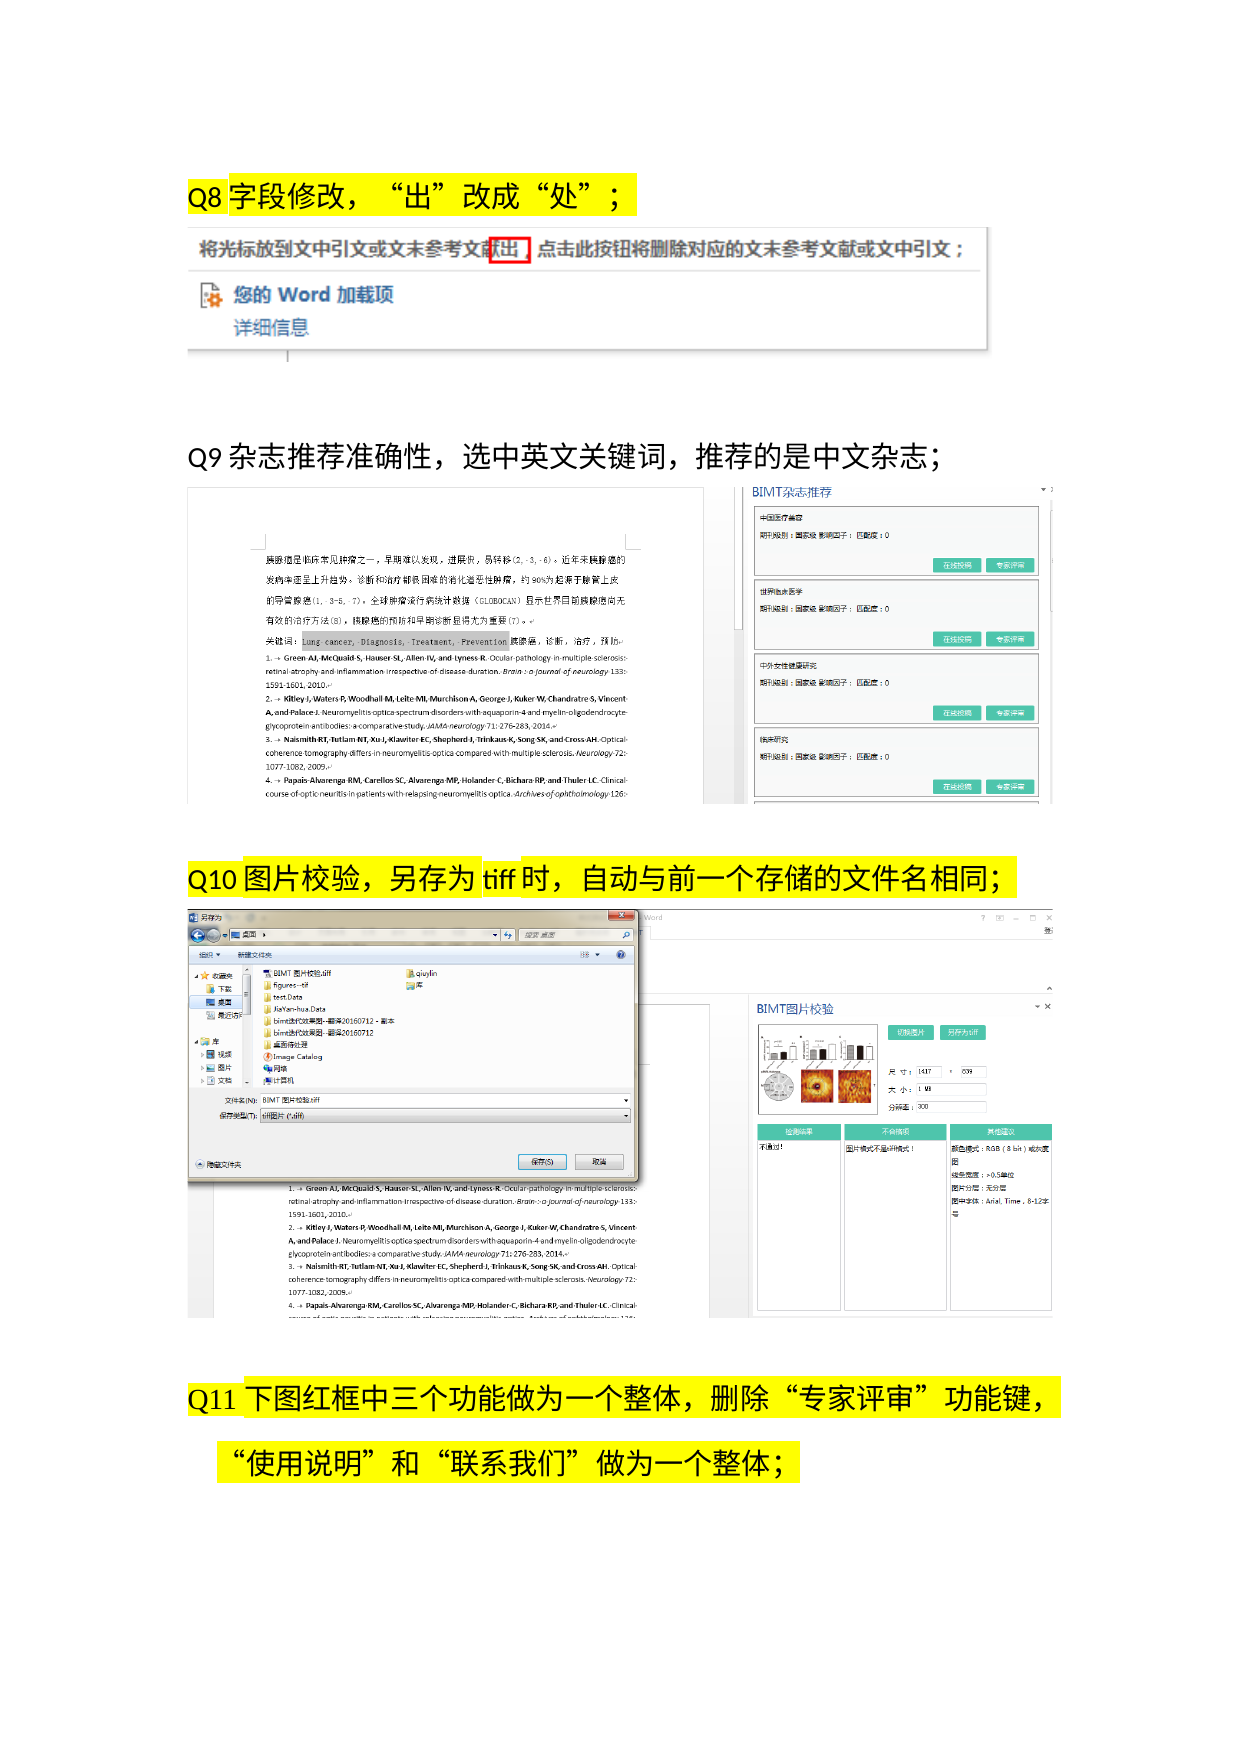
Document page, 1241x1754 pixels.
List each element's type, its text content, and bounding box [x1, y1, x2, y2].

picture [187, 487, 1053, 804]
text Q9 杂志推荐准确性，选中英文关键词，推荐的是中文杂志； [187, 422, 1053, 487]
text Q10 图片校验，另存为tiff时，自动与前一个存储的文件名相同； [187, 844, 1053, 909]
picture [187, 227, 993, 362]
text Q11 下图红框中三个功能做为一个整体，删除“专家评审”功能键，“使用说明”和“联系我们”做为一个整体； [187, 1364, 1053, 1494]
text Q8 字段修改，“出”改成“处”； [187, 162, 1053, 227]
picture [187, 909, 1053, 1318]
